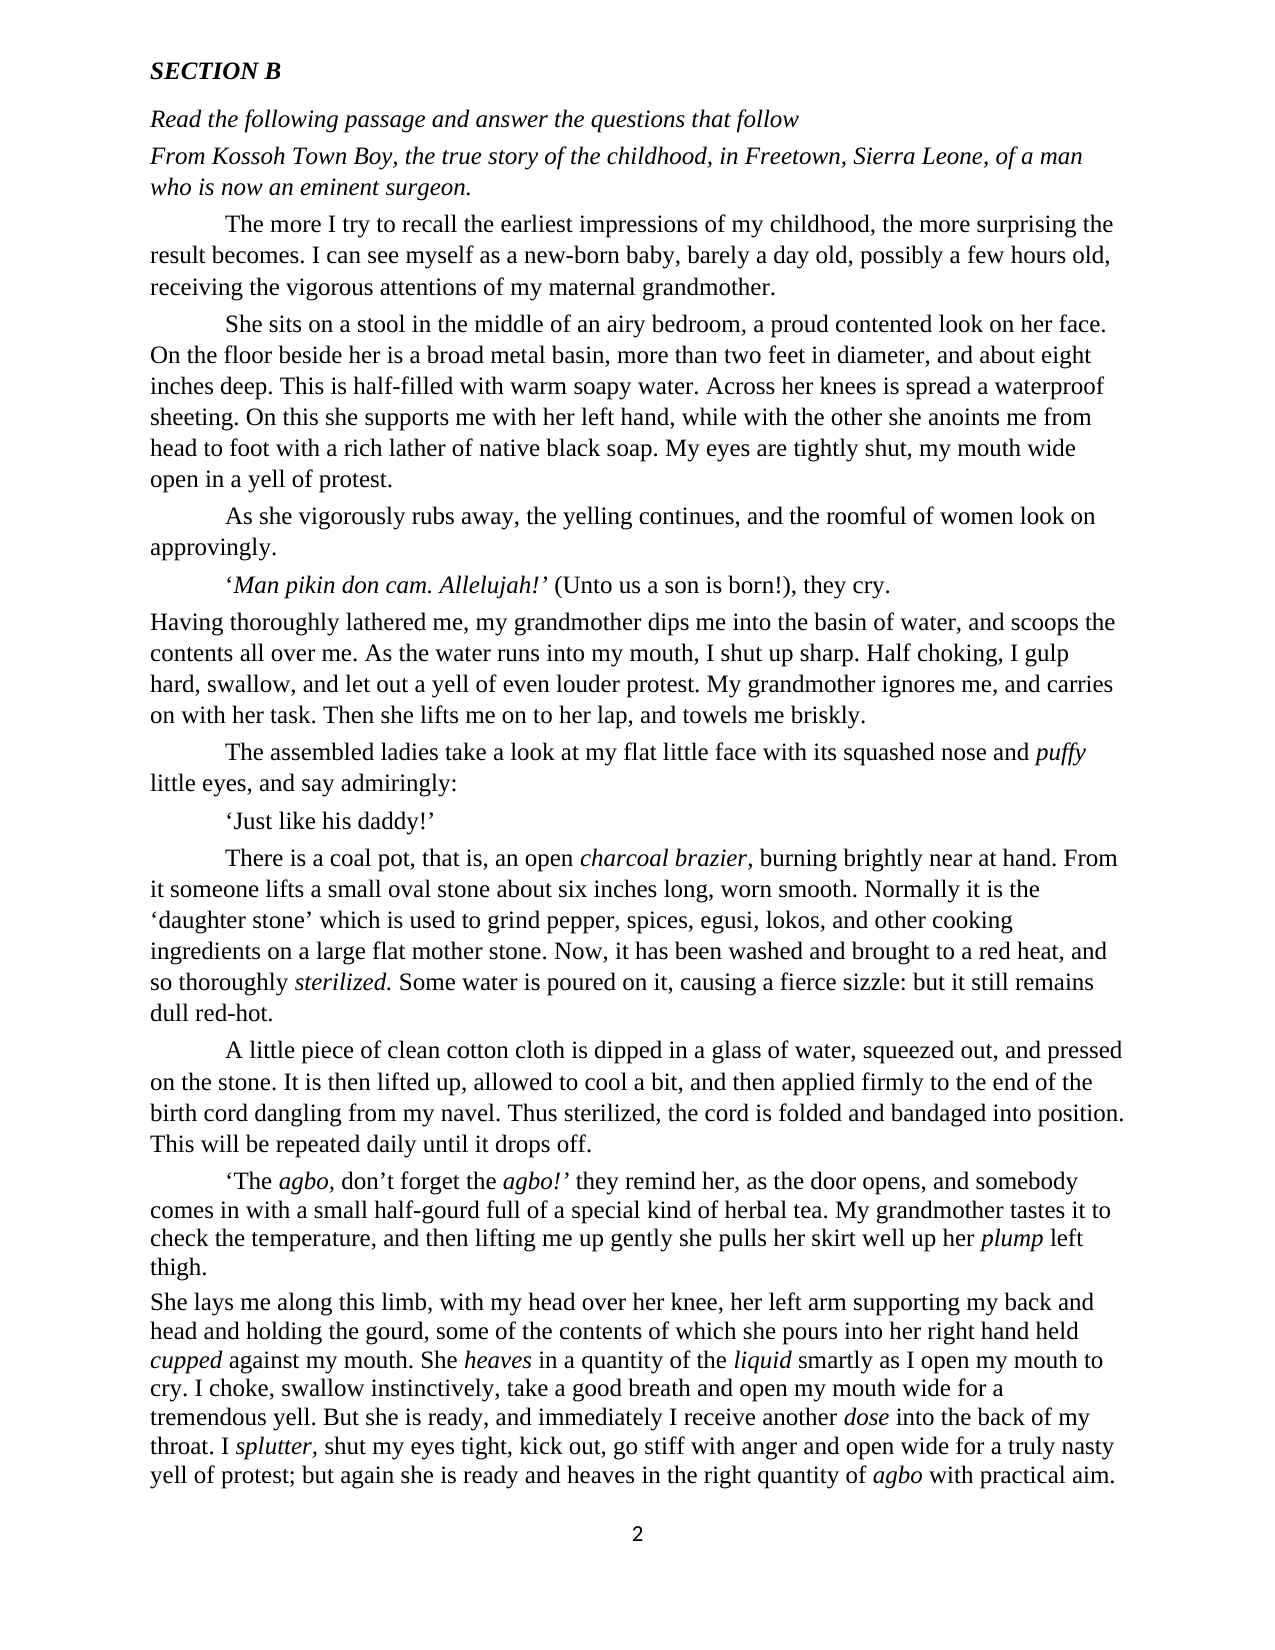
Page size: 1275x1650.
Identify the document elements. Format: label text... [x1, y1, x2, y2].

text The assembled ladies take a look at my flat little face with its squashed nose and puffy little eyes, and say admiringly: [150, 737, 1125, 797]
text Read the following passage and answer the questions that follow [150, 104, 1125, 133]
text There is a coal pot, that is, an open charcoal brazier, burning brightly near at hand. From it someone lifts a small oval stone about six inches long, worn smooth. Normally it is the ‘daughter stone’ which is used to grind pepper, spices, egusi, lokos, and other cooking ingredients on a large flat mother stone. Now, it has been washed and brought to a red heat, and so thoroughly sterilized. Some water is poured on it, causing a fierce sizzle: but it still remains dull red-hot. [150, 843, 1125, 1027]
text A little piece of clean cotton cloth is dipped in a glass of water, squeezed out, and pressed on the stone. It is then lifted up, allowed to cool a bit, and then applied firmly to the end of the birth cord dangling from my navel. Thus sterilized, the cord is folded and bandaged into position. This will be repeated daily until it drops off. [150, 1036, 1125, 1157]
text SECTION B [150, 56, 1125, 85]
text Having thoroughly lathered me, my grandmother dips me into the basin of water, and scoops the contents all over me. As the water runs into my mouth, I shut up sharp. Half choking, I gulp hard, swallow, and let out a yell of even louder protest. My grandmother ignores me, and carries on with her task. Then she lifts me on to her lap, and towels me briskly. [150, 607, 1125, 729]
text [150, 1287, 1125, 1488]
text ‘Just like his daddy!’ [150, 806, 1125, 834]
text ‘Man pikin don cam. Allelujah!’ (Unto us a son is born!), they cry. [150, 570, 1125, 598]
text The more I try to recall the earliest impressions of my childhood, the more surprising the result becomes. I can see myself as a new-born baby, barely a day old, possibly a few hours old, receiving the vigorous attentions of my maternal grandmother. [150, 209, 1125, 300]
text ‘The agbo, don’t forget the agbo!’ they remind her, as the door opens, and somebody comes in with a small half-gourd full of a special kind of herbal tea. My grandmother tastes it to check the temperature, and then lifting me up gently she pulls her skirt well up her plump left thigh. [150, 1166, 1125, 1281]
text She sits on a stool in the middle of an airy bedroom, a proud contented look on her face. On the floor beside her is a broad metal basin, more than two feet in diameter, and about eight inches deep. This is half-filled with warm soapy water. Across her knees is spread a waterproof sheeting. On this she supports me with her left hand, while with the other she anoints me from head to foot with a rich lather of native black soap. My eyes are tightly shut, my mouth wide open in a yell of protest. [150, 309, 1125, 493]
text From Kossoh Town Boy, the true story of the childhood, in Freetown, Sierra Leone, of a man who is now an eminent surgeon. [150, 141, 1125, 201]
text As she vigorously rubs away, the yelling continues, and the roomful of women look on approvingly. [150, 501, 1125, 561]
